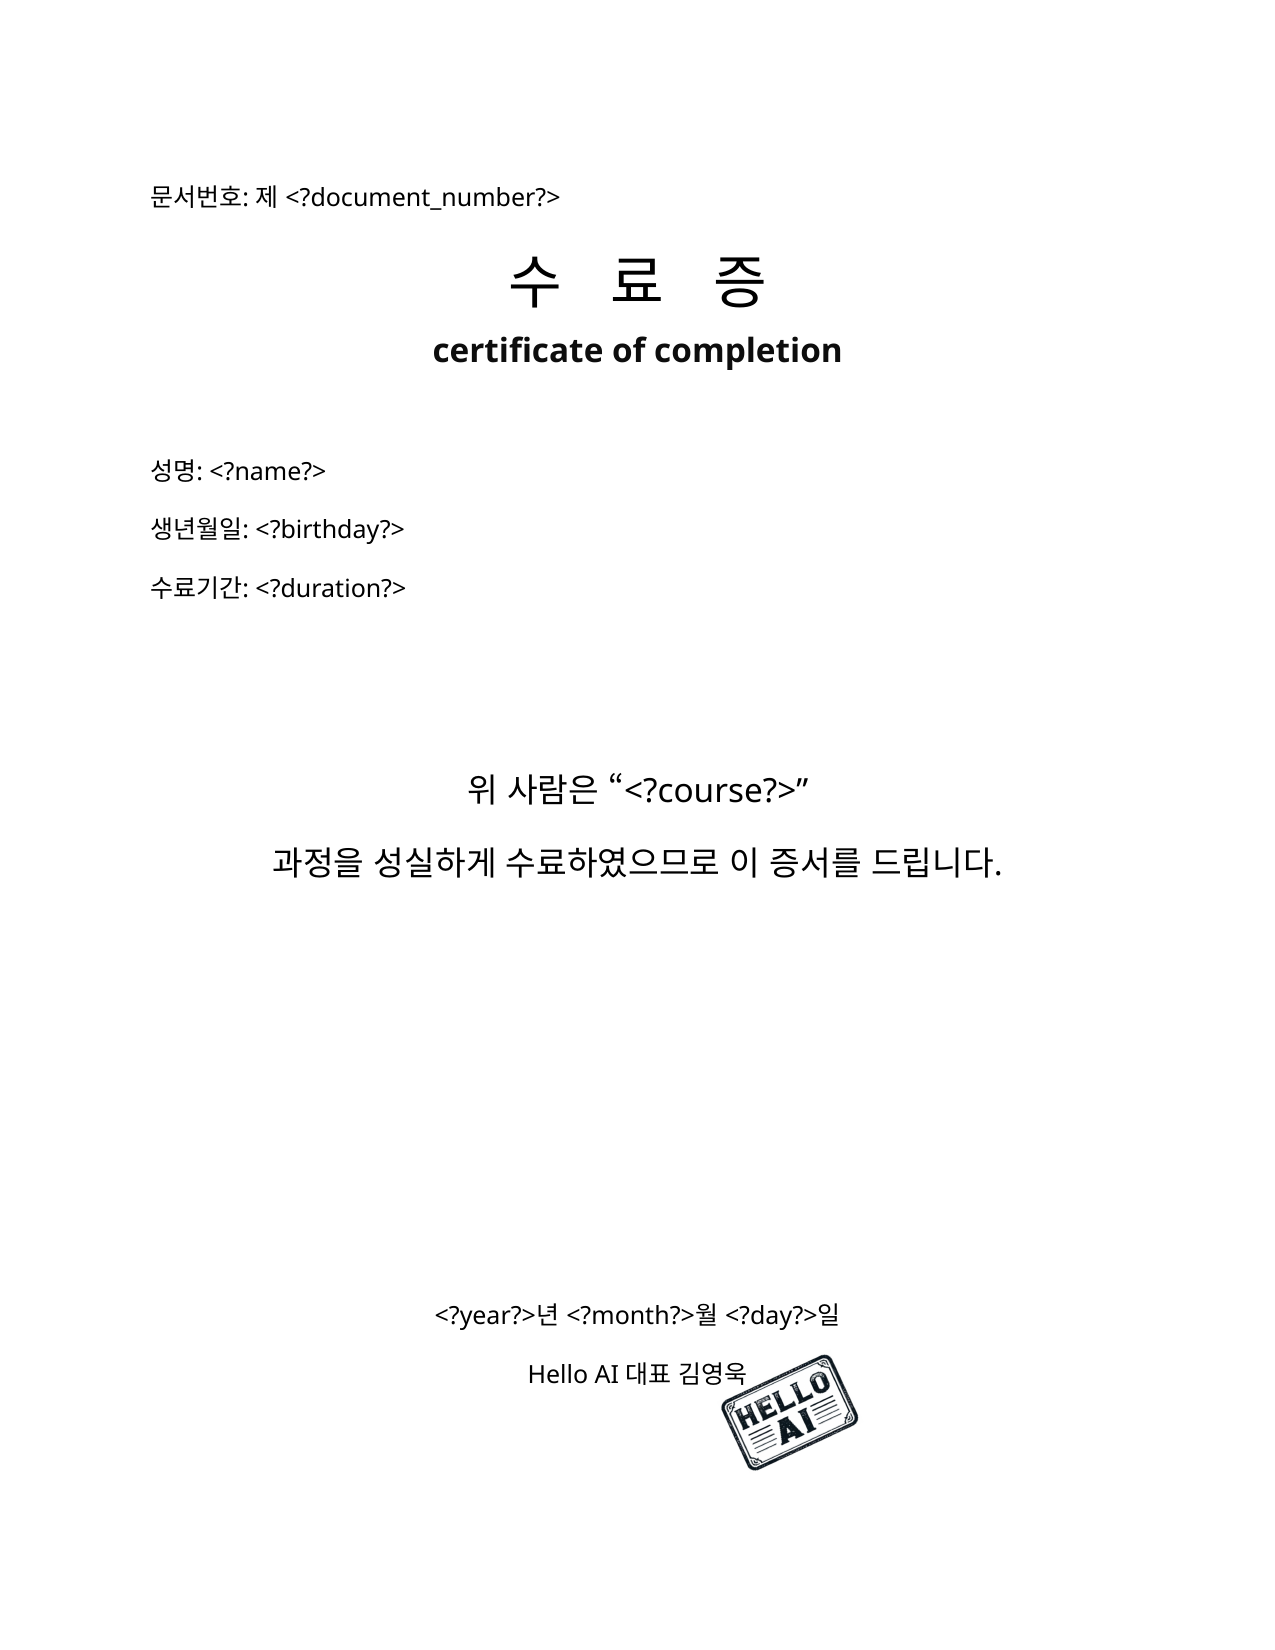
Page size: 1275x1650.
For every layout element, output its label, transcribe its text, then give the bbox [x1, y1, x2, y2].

text 생년월일: <?birthday?> [150, 510, 1125, 546]
text 수 료 증 certificate of completion [150, 236, 1125, 372]
text Hello AI 대표 김영욱 [150, 1354, 1125, 1390]
text 과정을 성실하게 수료하였으므로 이 증서를 드립니다. [150, 836, 1125, 885]
picture [717, 1390, 863, 1474]
text 문서번호: 제 <?document_number?> [150, 177, 1125, 213]
text 성명: <?name?> [150, 451, 1125, 488]
picture [820, 1349, 832, 1354]
text 위 사람은 “<?course?>” [150, 764, 1125, 813]
text <?year?>년 <?month?>월 <?day?>일 [150, 1296, 1125, 1332]
text 수료기간: <?duration?> [150, 568, 1125, 604]
